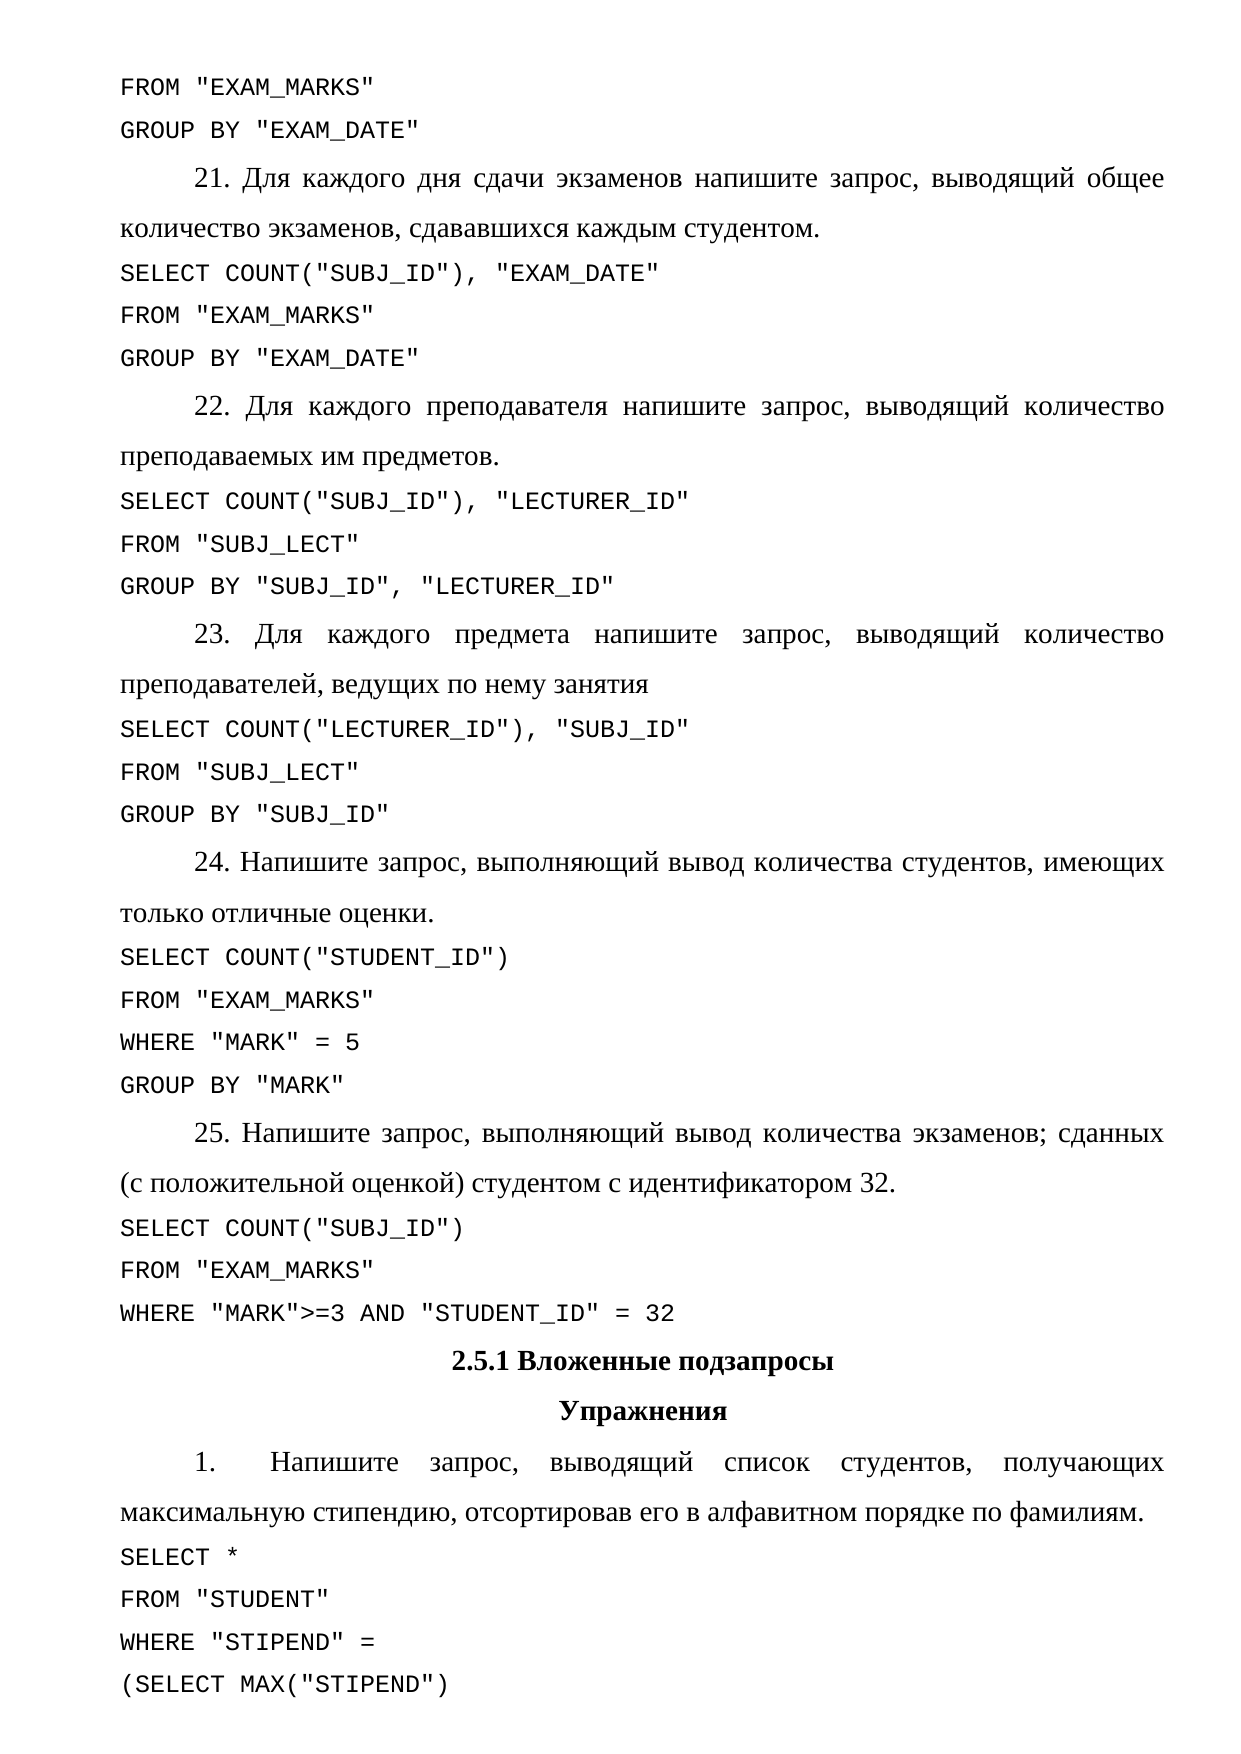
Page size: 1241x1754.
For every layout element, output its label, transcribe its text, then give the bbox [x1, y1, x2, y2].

text SELECT COUNT("LECTURER_ID"), "SUBJ_ID" [120, 717, 1165, 745]
text SELECT COUNT("SUBJ_ID"), "LECTURER_ID" [120, 489, 1165, 517]
text FROM "EXAM_MARKS" [120, 1258, 1165, 1286]
text FROM "EXAM_MARKS" [120, 987, 1165, 1016]
text GROUP BY "MARK" [120, 1072, 1165, 1101]
text 23. Для каждого предмета напишите запрос, выводящий количество преподавателей, ведущих по нему занятия [120, 616, 1165, 700]
text SELECT COUNT("SUBJ_ID"), "EXAM_DATE" [120, 261, 1165, 289]
text FROM "STUDENT" [120, 1587, 1165, 1615]
text 21. Для каждого дня сдачи экзаменов напишите запрос, выводящий общее количество экзаменов, сдававшихся каждым студентом. [120, 160, 1165, 244]
text Упражнения [120, 1393, 1165, 1427]
text 25. Напишите запрос, выполняющий вывод количества экзаменов; сданных (с положительной оценкой) студентом с идентификатором 32. [120, 1115, 1165, 1199]
text WHERE "MARK" = 5 [120, 1030, 1165, 1058]
text SELECT * [120, 1544, 1165, 1573]
text (SELECT MAX("STIPEND") [120, 1672, 1165, 1700]
text GROUP BY "SUBJ_ID" [120, 802, 1165, 830]
text FROM "SUBJ_LECT" [120, 759, 1165, 788]
text WHERE "STIPEND" = [120, 1629, 1165, 1658]
text FROM "EXAM_MARKS" [120, 75, 1165, 103]
text 22. Для каждого преподавателя напишите запрос, выводящий количество преподаваемых им предметов. [120, 388, 1165, 472]
text FROM "SUBJ_LECT" [120, 531, 1165, 559]
text FROM "EXAM_MARKS" [120, 303, 1165, 331]
text GROUP BY "EXAM_DATE" [120, 117, 1165, 146]
text 1. Напишите запрос, выводящий список студентов, получающих максимальную стипендию, отсортировав его в алфавитном порядке по фамилиям. [120, 1444, 1165, 1528]
text GROUP BY "EXAM_DATE" [120, 346, 1165, 374]
text SELECT COUNT("STUDENT_ID") [120, 945, 1165, 973]
text SELECT COUNT("SUBJ_ID") [120, 1216, 1165, 1244]
text GROUP BY "SUBJ_ID", "LECTURER_ID" [120, 574, 1165, 602]
text 2.5.1 Вложенные подзапросы [120, 1343, 1165, 1377]
text 24. Напишите запрос, выполняющий вывод количества студентов, имеющих только отличные оценки. [120, 844, 1165, 928]
text WHERE "MARK">=3 AND "STUDENT_ID" = 32 [120, 1301, 1165, 1329]
